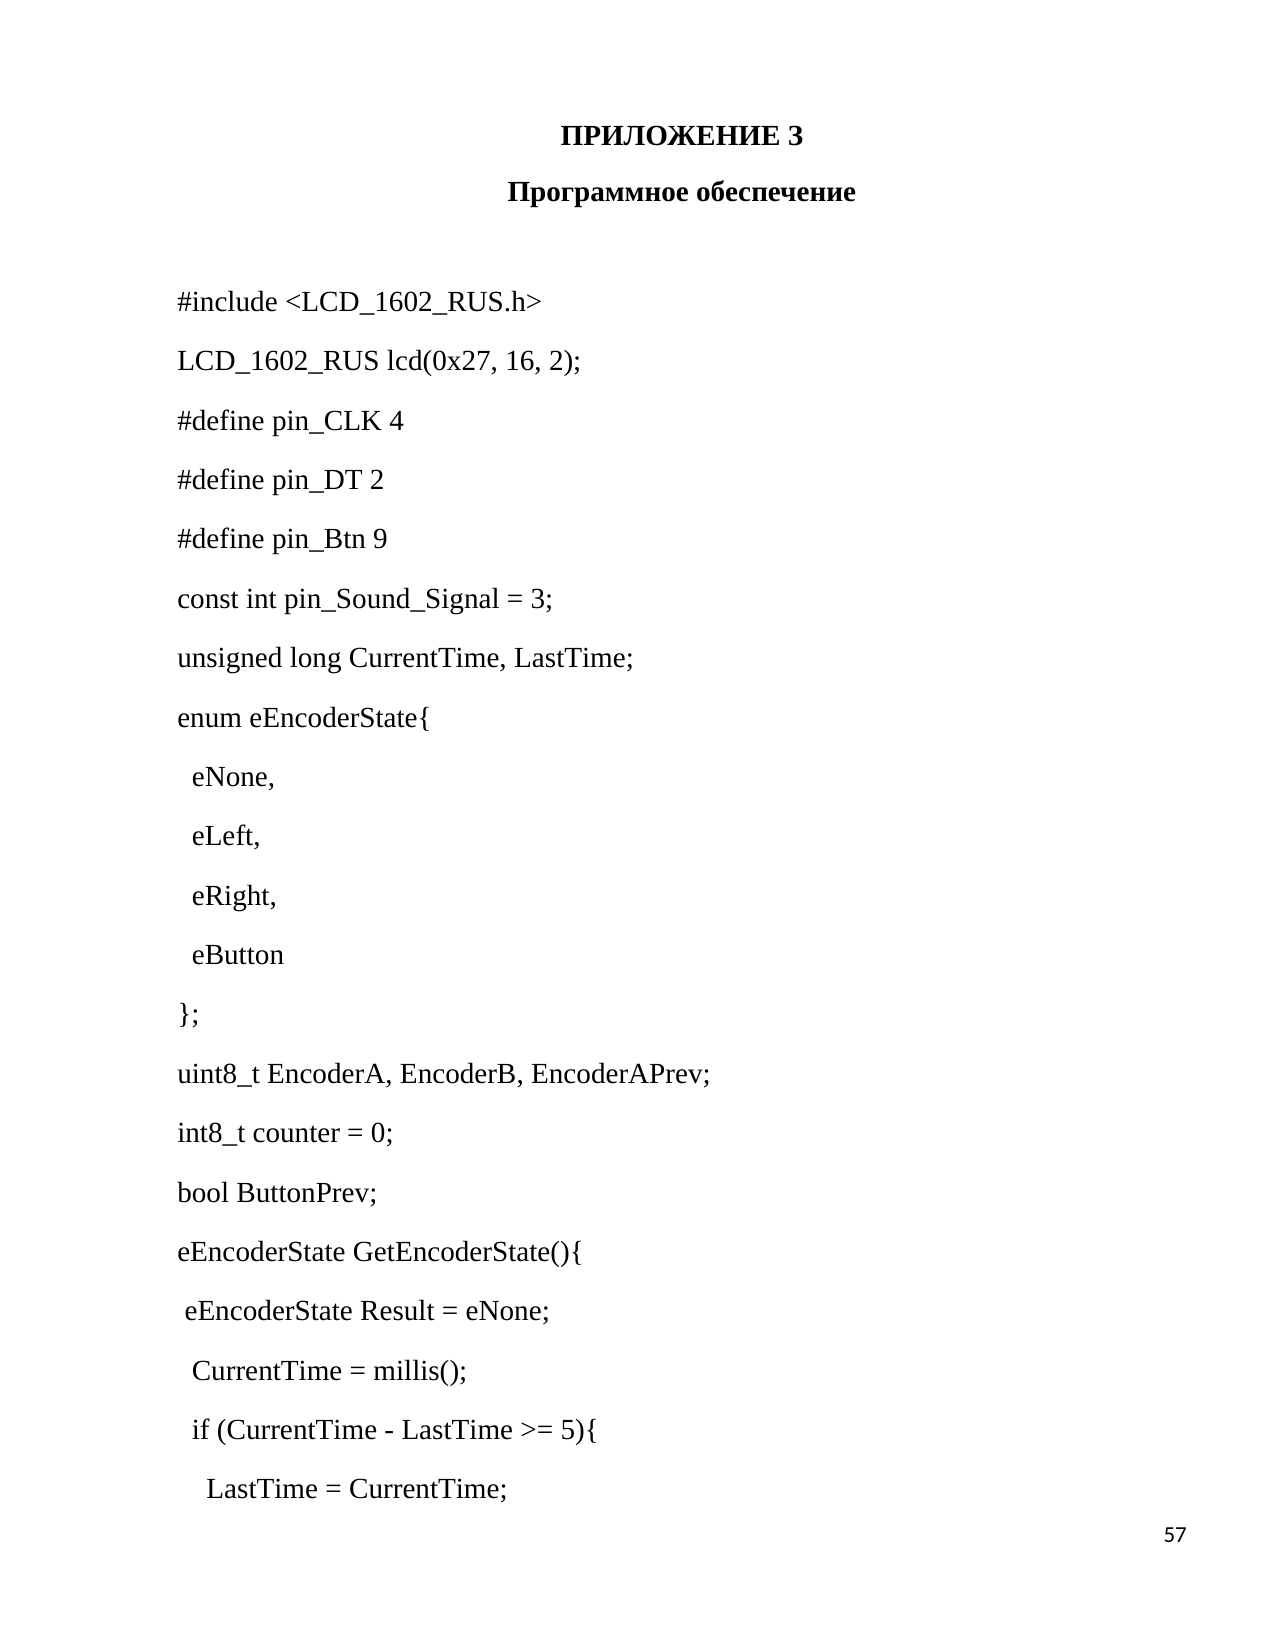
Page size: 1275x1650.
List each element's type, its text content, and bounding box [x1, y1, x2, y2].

text enum eEncoderState{ [177, 700, 1186, 733]
text #define pin_CLK 4 [177, 403, 1186, 436]
text LCD_1602_RUS lcd(0x27, 16, 2); [177, 343, 1186, 377]
text eRight, [177, 878, 1186, 911]
text ПРИЛОЖЕНИЕ З [177, 118, 1186, 152]
text if (CurrentTime - LastTime >= 5){ [177, 1412, 1186, 1446]
text const int pin_Sound_Signal = 3; [177, 581, 1186, 614]
text #include <LCD_1602_RUS.h> [177, 284, 1186, 318]
text LastTime = CurrentTime; [177, 1472, 1186, 1505]
text }; [177, 997, 1186, 1030]
text uint8_t EncoderA, EncoderB, EncoderAPrev; [177, 1056, 1186, 1089]
text eEncoderState GetEncoderState(){ [177, 1234, 1186, 1268]
text eNone, [177, 759, 1186, 793]
text unsigned long CurrentTime, LastTime; [177, 640, 1186, 674]
text Программное обеспечение [177, 174, 1186, 207]
text #define pin_DT 2 [177, 462, 1186, 496]
text eButton [177, 937, 1186, 971]
text int8_t counter = 0; [177, 1115, 1186, 1149]
text bool ButtonPrev; [177, 1175, 1186, 1208]
text CurrentTime = millis(); [177, 1353, 1186, 1386]
text #define pin_Btn 9 [177, 522, 1186, 555]
text eLeft, [177, 818, 1186, 852]
text eEncoderState Result = eNone; [177, 1293, 1186, 1327]
